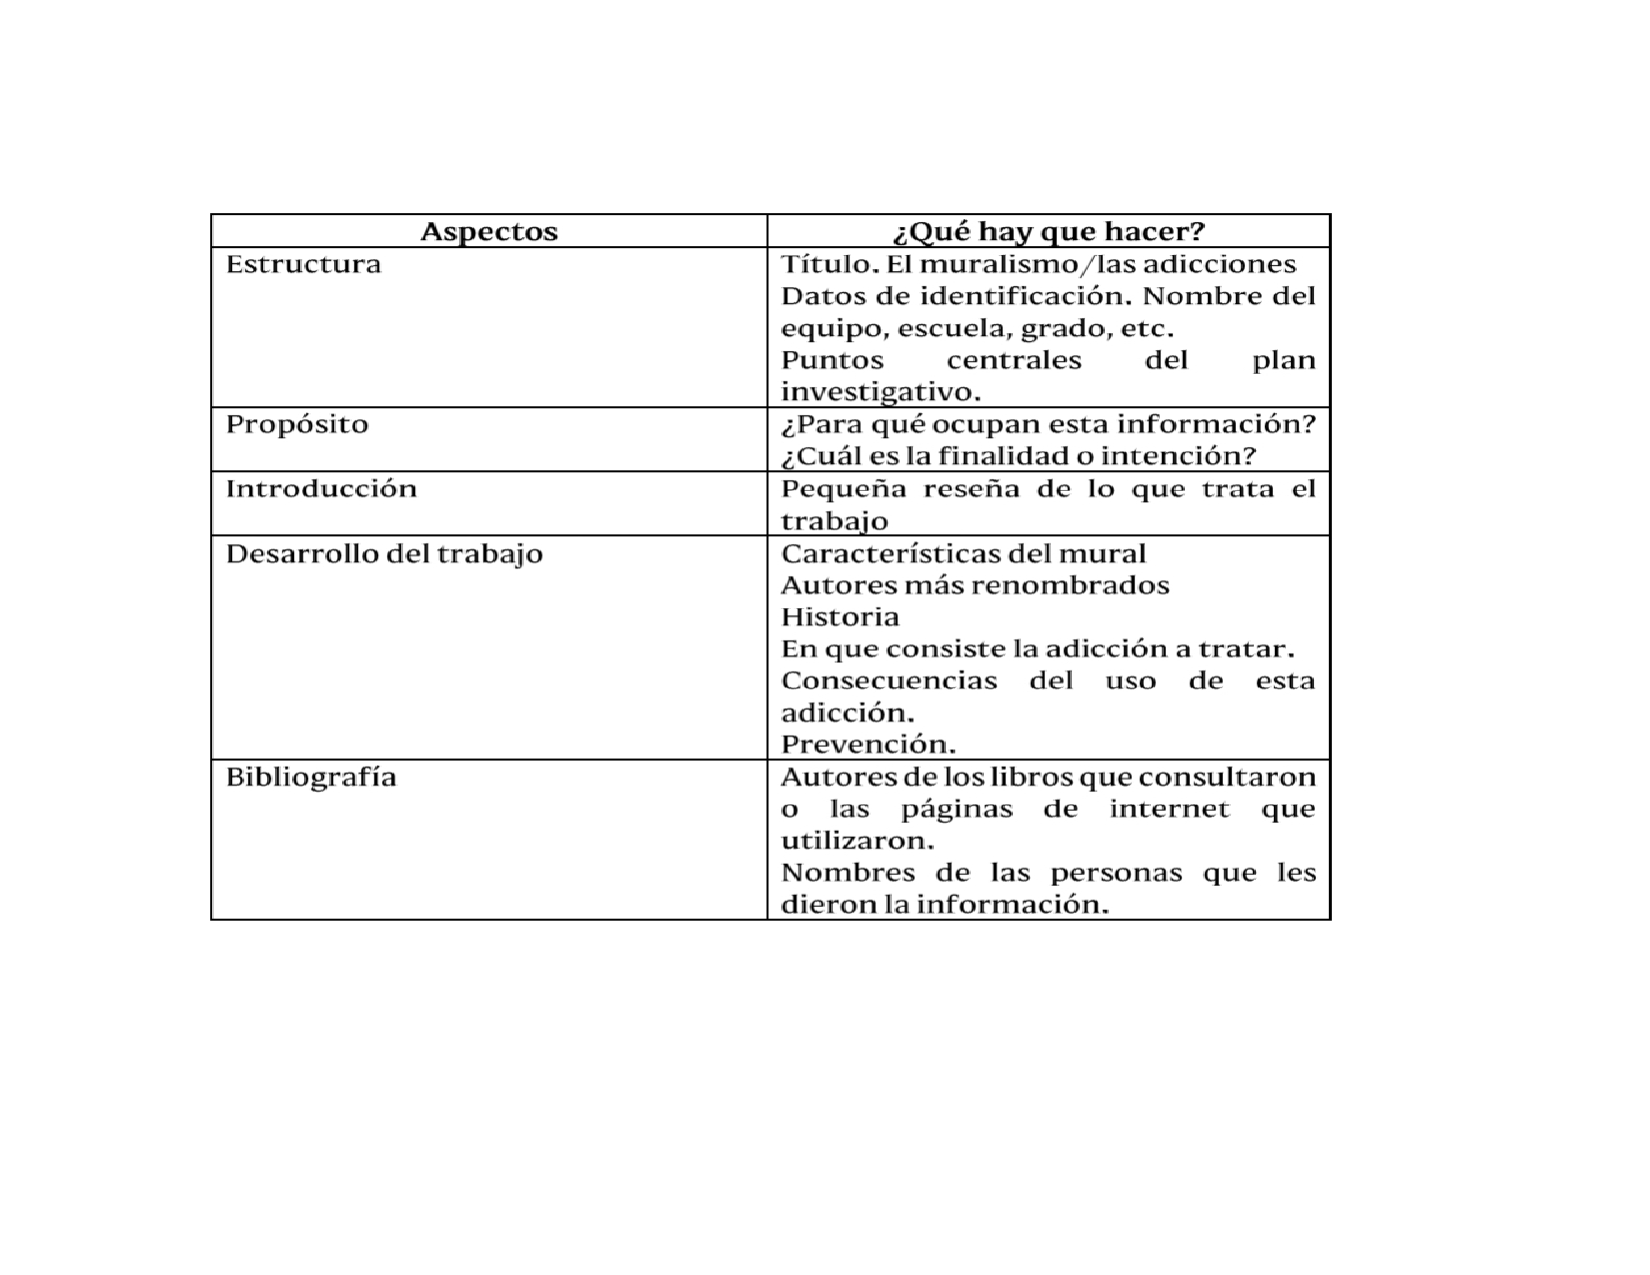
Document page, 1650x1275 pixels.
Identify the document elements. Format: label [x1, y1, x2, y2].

picture [147, 177, 1389, 962]
